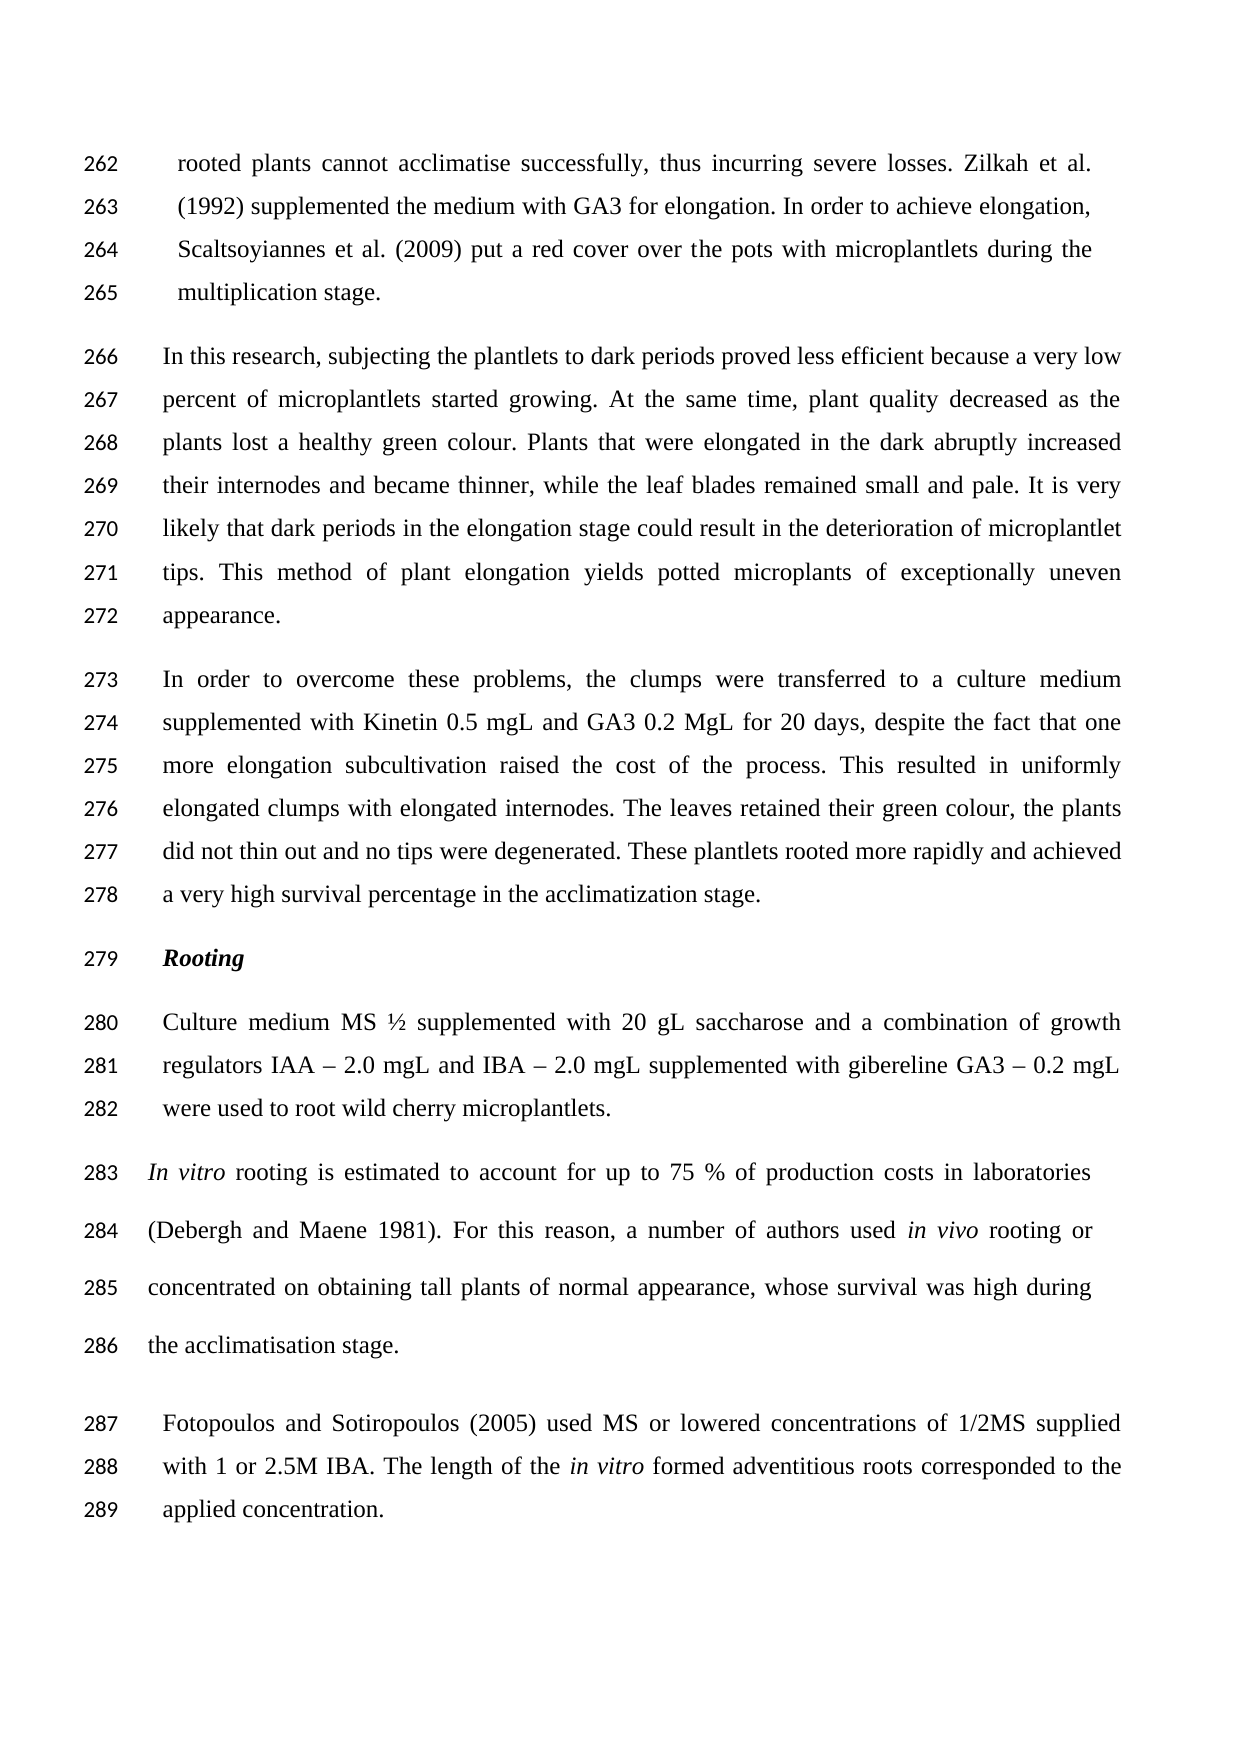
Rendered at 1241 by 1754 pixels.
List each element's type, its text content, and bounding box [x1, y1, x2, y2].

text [177, 148, 1093, 306]
text Culture medium MS ½ supplemented with 20 gL saccharose and a combination of growth regulators IAA – 2.0 mgL and IBA – 2.0 mgL supplemented with gibereline GA3 – 0.2 mgL were used to root wild cherry microplantlets. [162, 1007, 1122, 1122]
text Fotopoulos and Sotiropoulos (2005) used MS or lowered concentrations of 1/2MS supplied with 1 or 2.5M IBA. The length of the in vitro formed adventitious roots corresponded to the applied concentration. [162, 1408, 1122, 1523]
text In this research, subjecting the plantlets to dark periods proved less efficient because a very low percent of microplantlets started growing. At the same time, plant quality decreased as the plants lost a healthy green colour. Plants that were elongated in the dark abruptly increased their internodes and became thinner, while the leaf blades remained small and pale. It is very likely that dark periods in the elongation stage could result in the deterioration of microplantlet tips. This method of plant elongation yields potted microplants of exceptionally uneven appearance. [162, 341, 1122, 628]
text In vitro rooting is estimated to account for up to 75 % of production costs in laboratories (Debergh and Maene 1981). For this reason, a number of authors used in vivo rooting or concentrated on obtaining tall plants of normal appearance, whose survival was high during the acclimatisation stage. [148, 1157, 1093, 1359]
text In order to overcome these problems, the clumps were transferred to a culture medium supplemented with Kinetin 0.5 mgL and GA3 0.2 MgL for 20 days, despite the fact that one more elongation subcultivation raised the cost of the process. This resulted in uniformly elongated clumps with elongated internodes. The leaves retained their green colour, the plants did not thin out and no tips were degenerated. These plantlets rooted more rapidly and achieved a very high survival percentage in the acclimatization stage. [162, 664, 1122, 908]
text Rooting [162, 943, 1122, 972]
